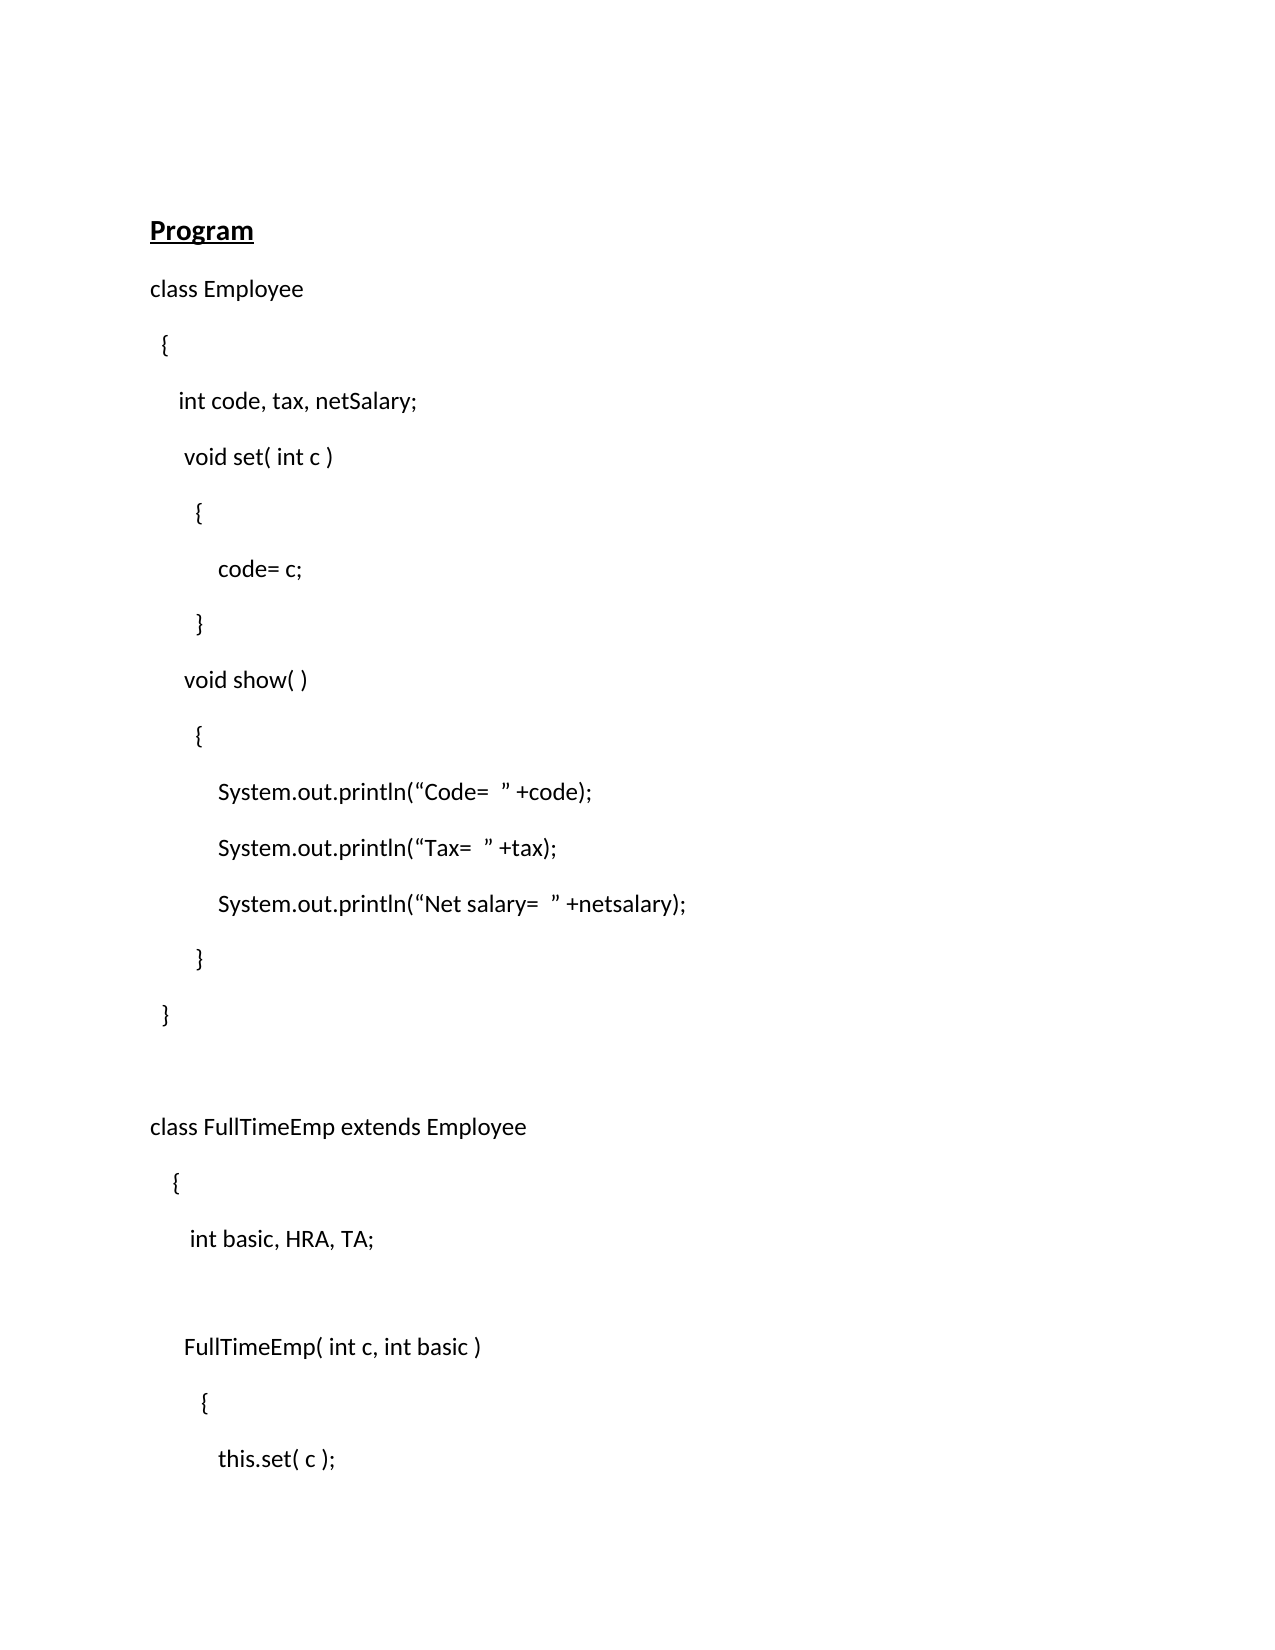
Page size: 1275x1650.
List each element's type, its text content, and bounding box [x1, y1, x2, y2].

text void set( int c ) [150, 441, 1125, 472]
text Program [150, 212, 1125, 247]
text void show( ) [150, 664, 1125, 695]
text int code, tax, netSalary; [150, 385, 1125, 416]
text System.out.println(“Net salary= ” +netsalary); [150, 888, 1125, 918]
text code= c; [150, 553, 1125, 583]
text this.set( c ); [150, 1443, 1125, 1474]
text } [150, 943, 1125, 974]
text class Employee [150, 273, 1125, 304]
text } [150, 999, 1125, 1030]
text } [150, 608, 1125, 639]
text System.out.println(“Code= ” +code); [150, 776, 1125, 807]
text { [150, 329, 1125, 360]
text { [150, 497, 1125, 527]
text { [150, 1167, 1125, 1197]
text class FullTimeEmp extends Employee [150, 1111, 1125, 1142]
text { [150, 720, 1125, 751]
text { [150, 1387, 1125, 1418]
text int basic, HRA, TA; [150, 1223, 1125, 1253]
text FullTimeEmp( int c, int basic ) [150, 1332, 1125, 1362]
text System.out.println(“Tax= ” +tax); [150, 832, 1125, 862]
